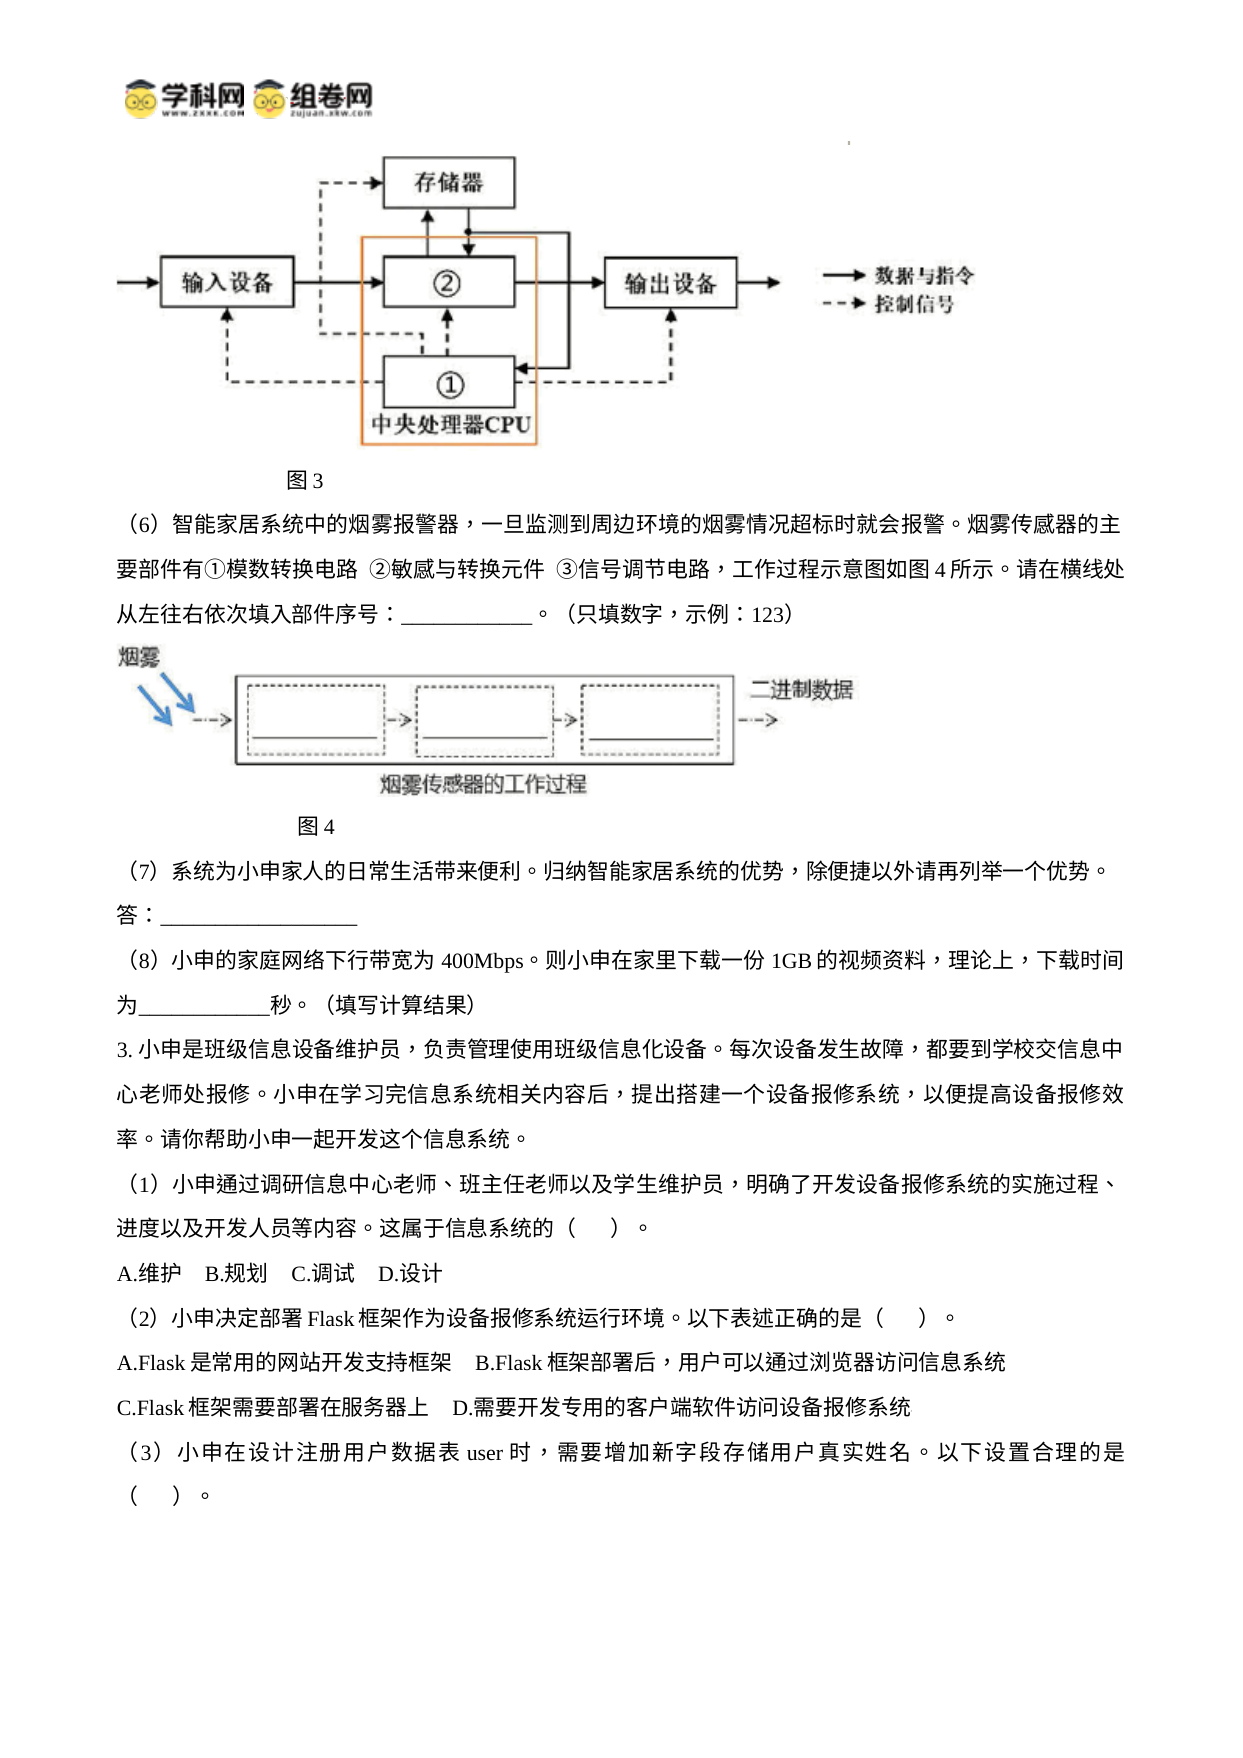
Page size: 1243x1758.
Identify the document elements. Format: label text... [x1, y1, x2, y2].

text （6）智能家居系统中的烟雾报警器，一旦监测到周边环境的烟雾情况超标时就会报警。烟雾传感器的主要部件有①模数转换电路 ②敏感与转换元件 ③信号调节电路，工作过程示意图如图4所示。请在横线处从左往右依次填入部件序号：____________。（只填数字，示例：123） [117, 509, 1126, 629]
text （2）小申决定部署Flask框架作为设备报修系统运行环境。以下表述正确的是（ ）。 [117, 1303, 1126, 1332]
text （8）小申的家庭网络下行带宽为400Mbps。则小申在家里下载一份1GB的视频资料，理论上，下载时间为____________秒。（填写计算结果） [117, 945, 1126, 1019]
text （3）小申在设计注册用户数据表user时，需要增加新字段存储用户真实姓名。以下设置合理的是（ ）。 [117, 1437, 1126, 1511]
text （1）小申通过调研信息中心老师、班主任老师以及学生维护员，明确了开发设备报修系统的实施过程、进度以及开发人员等内容。这属于信息系统的（ ）。 [117, 1168, 1126, 1243]
picture [116, 643, 861, 797]
text C.Flask框架需要部署在服务器上 D.需要开发专用的客户端软件访问设备报修系统 [117, 1392, 1126, 1422]
picture [125, 75, 244, 125]
text （7）系统为小申家人的日常生活带来便利。归纳智能家居系统的优势，除便捷以外请再列举一个优势。 [117, 856, 1126, 886]
text 3. 小申是班级信息设备维护员，负责管理使用班级信息化设备。每次设备发生故障，都要到学校交信息中心老师处报修。小申在学习完信息系统相关内容后，提出搭建一个设备报修系统，以便提高设备报修效率。请你帮助小申一起开发这个信息系统。 [117, 1034, 1126, 1154]
picture [253, 75, 374, 125]
text 图4 [117, 811, 1126, 841]
text 图3 [117, 465, 1126, 494]
text 答：__________________ [117, 900, 1126, 930]
picture [116, 155, 977, 451]
text A.维护 B.规划 C.调试 D.设计 [117, 1258, 1126, 1288]
text A.Flask是常用的网站开发支持框架 B.Flask框架部署后，用户可以通过浏览器访问信息系统 [117, 1347, 1126, 1377]
